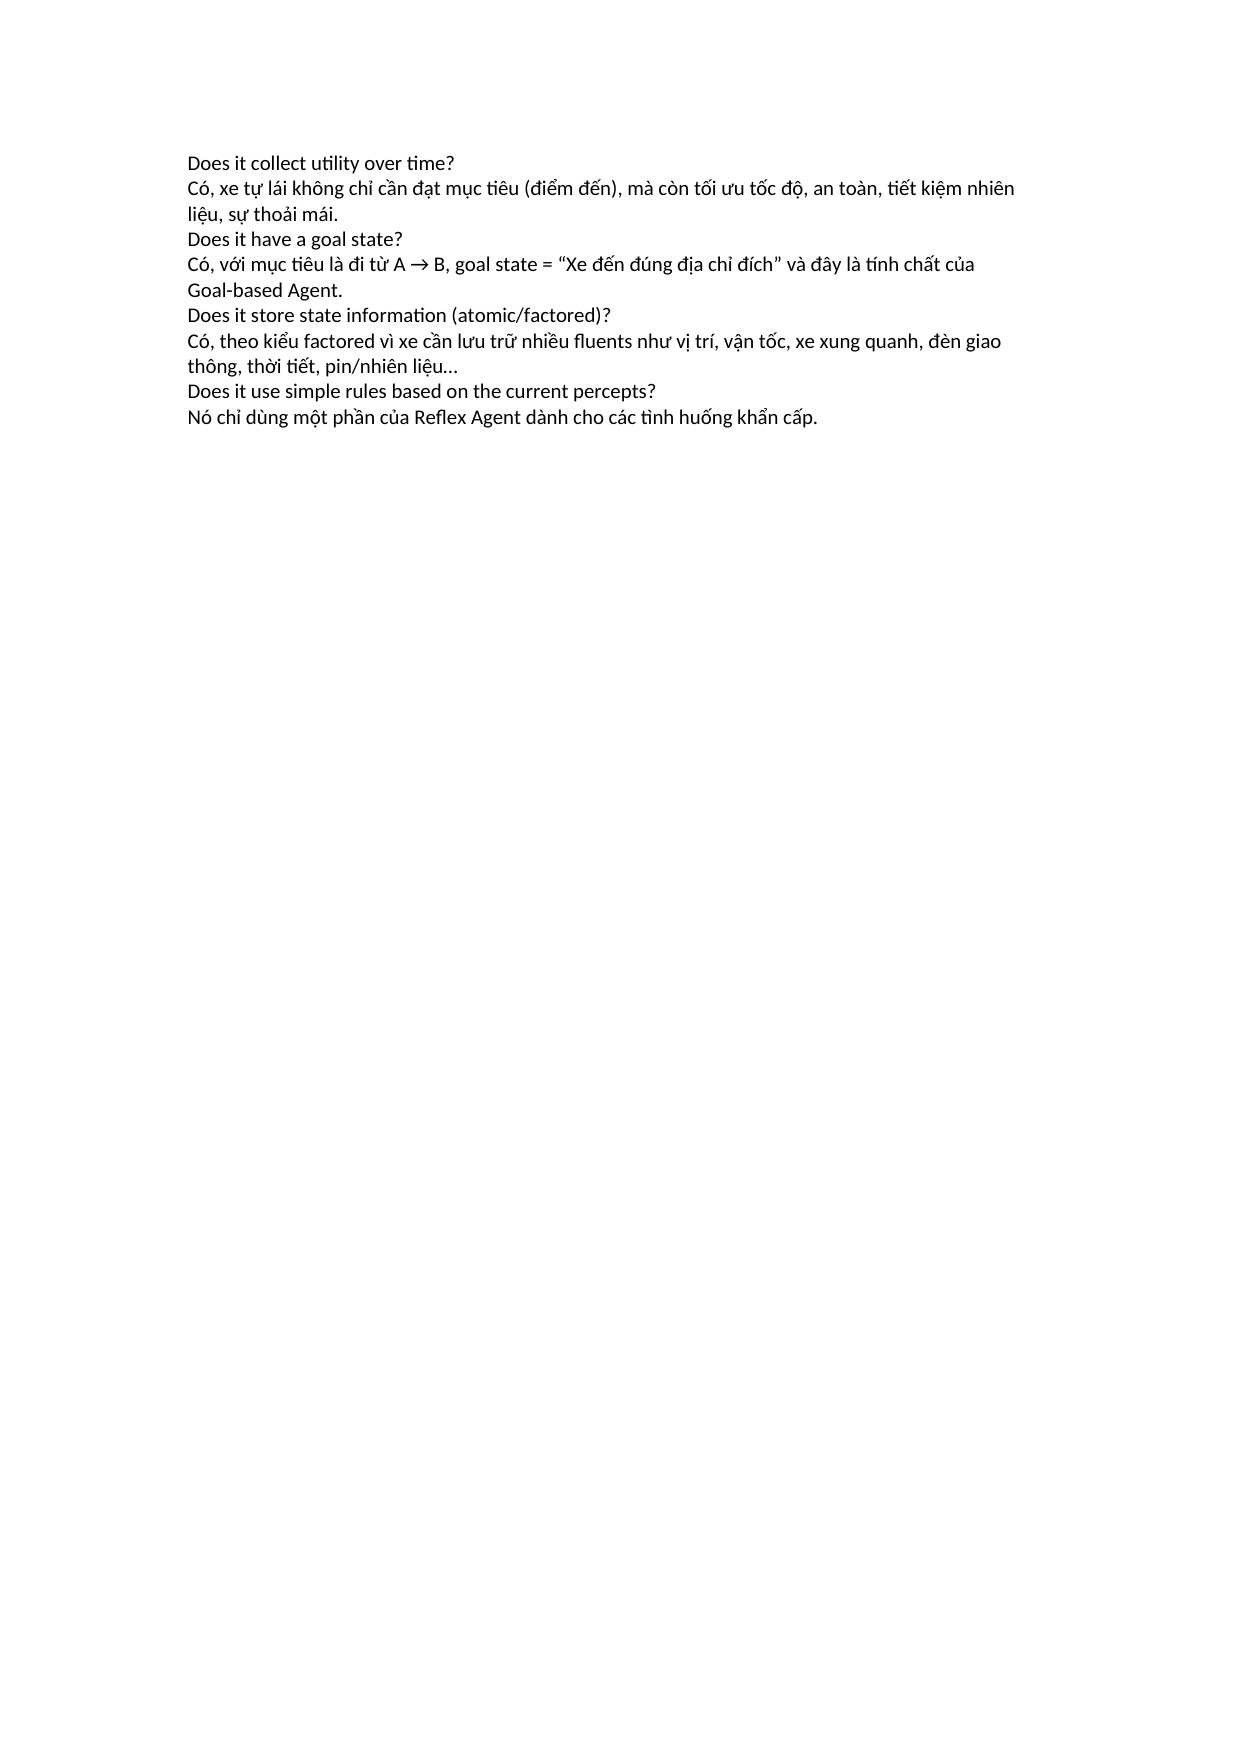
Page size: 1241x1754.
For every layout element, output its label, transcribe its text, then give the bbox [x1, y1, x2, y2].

list Does it collect utility over time? [187, 150, 1053, 175]
list Does it have a goal state? Có, với mục tiêu là đi từ A → B, goal state = “Xe đến đúng địa chỉ đích” và đây là tính chất của [187, 226, 1053, 277]
list Goal-based Agent. [187, 277, 1053, 302]
list Có, theo kiểu factored vì xe cần lưu trữ nhiều fluents như vị trí, vận tốc, xe xung quanh, đèn giao thông, thời tiết, pin/nhiên liệu… Does it use simple rules based on the current percepts? [187, 328, 1053, 404]
list Nó chỉ dùng một phần của Reflex Agent dành cho các tình huống khẩn cấp. [187, 404, 1053, 429]
list Có, xe tự lái không chỉ cần đạt mục tiêu (điểm đến), mà còn tối ưu tốc độ, an toàn, tiết kiệm nhiên liệu, sự thoải mái. [187, 175, 1053, 226]
list Does it store state information (atomic/factored)? [187, 302, 1053, 328]
